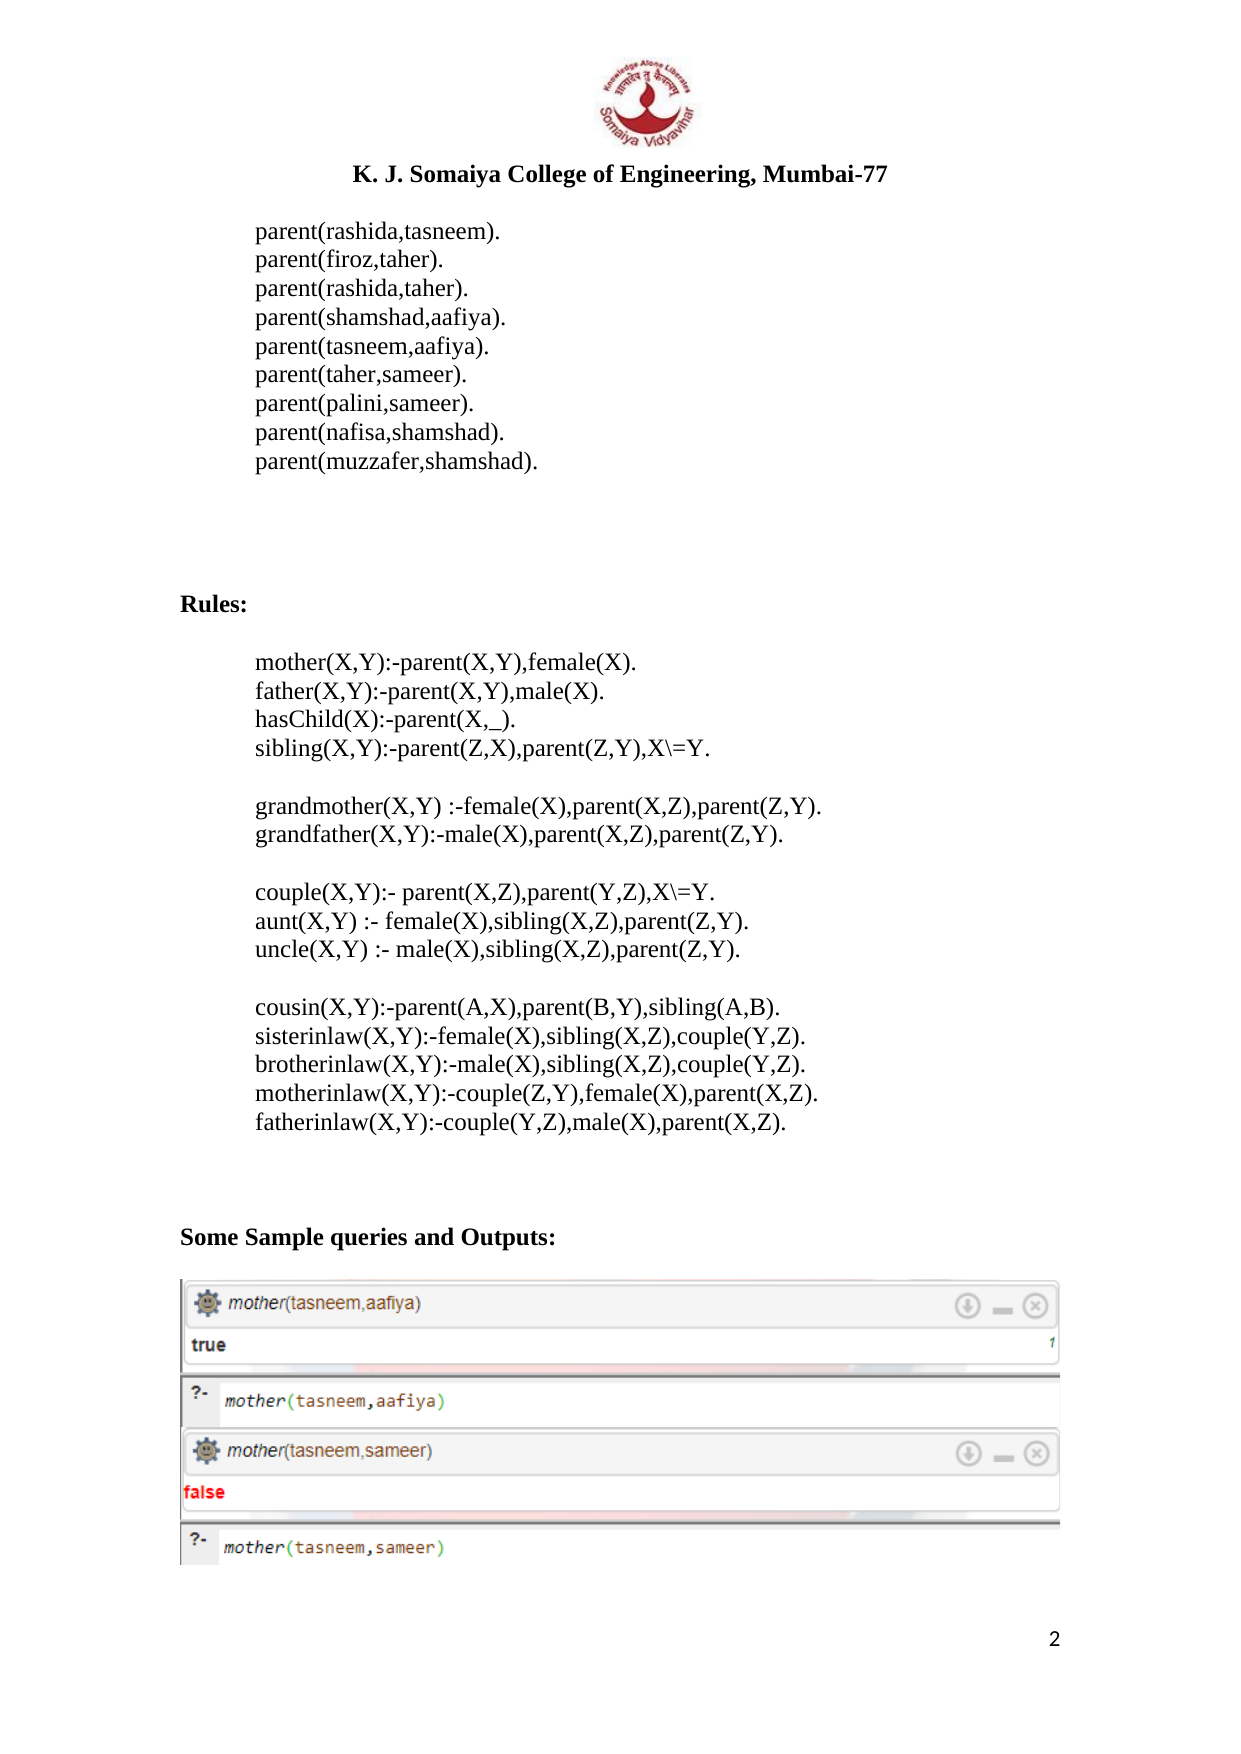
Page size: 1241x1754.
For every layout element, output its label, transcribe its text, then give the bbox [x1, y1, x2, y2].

text parent(nafisa,shamshad). [255, 417, 1060, 446]
text fatherinlaw(X,Y):-couple(Y,Z),male(X),parent(X,Z). [255, 1107, 1060, 1136]
text motherinlaw(X,Y):-couple(Z,Y),female(X),parent(X,Z). [255, 1078, 1060, 1107]
text aunt(X,Y) :- female(X),sibling(X,Z),parent(Z,Y). [255, 906, 1060, 934]
text parent(taher,sameer). [255, 359, 1060, 388]
text Some Sample queries and Outputs: [180, 1222, 1060, 1251]
text couple(X,Y):- parent(X,Z),parent(Y,Z),X\=Y. [255, 877, 1060, 906]
text cousin(X,Y):-parent(A,X),parent(B,Y),sibling(A,B). [255, 992, 1060, 1021]
text parent(rashida,taher). [255, 273, 1060, 302]
text Rules: [180, 589, 1060, 618]
text grandfather(X,Y):-male(X),parent(X,Z),parent(Z,Y). [255, 819, 1060, 848]
picture [593, 57, 703, 150]
text sibling(X,Y):-parent(Z,X),parent(Z,Y),X\=Y. [255, 733, 1060, 762]
text father(X,Y):-parent(X,Y),male(X). [255, 676, 1060, 704]
text parent(tasneem,aafiya). [255, 331, 1060, 359]
text parent(muzzafer,shamshad). [255, 446, 1060, 474]
text grandmother(X,Y) :-female(X),parent(X,Z),parent(Z,Y). [255, 791, 1060, 819]
text brotherinlaw(X,Y):-male(X),sibling(X,Z),couple(Y,Z). [255, 1049, 1060, 1078]
text mother(X,Y):-parent(X,Y),female(X). [255, 647, 1060, 676]
text parent(palini,sameer). [255, 388, 1060, 417]
text hasChild(X):-parent(X,_). [255, 704, 1060, 733]
text parent(shamshad,aafiya). [255, 302, 1060, 331]
text uncle(X,Y) :- male(X),sibling(X,Z),parent(Z,Y). [255, 934, 1060, 963]
text parent(firoz,taher). [255, 244, 1060, 273]
picture [180, 1279, 1061, 1565]
text parent(rashida,tasneem). [255, 216, 1060, 244]
text sisterinlaw(X,Y):-female(X),sibling(X,Z),couple(Y,Z). [255, 1021, 1060, 1049]
